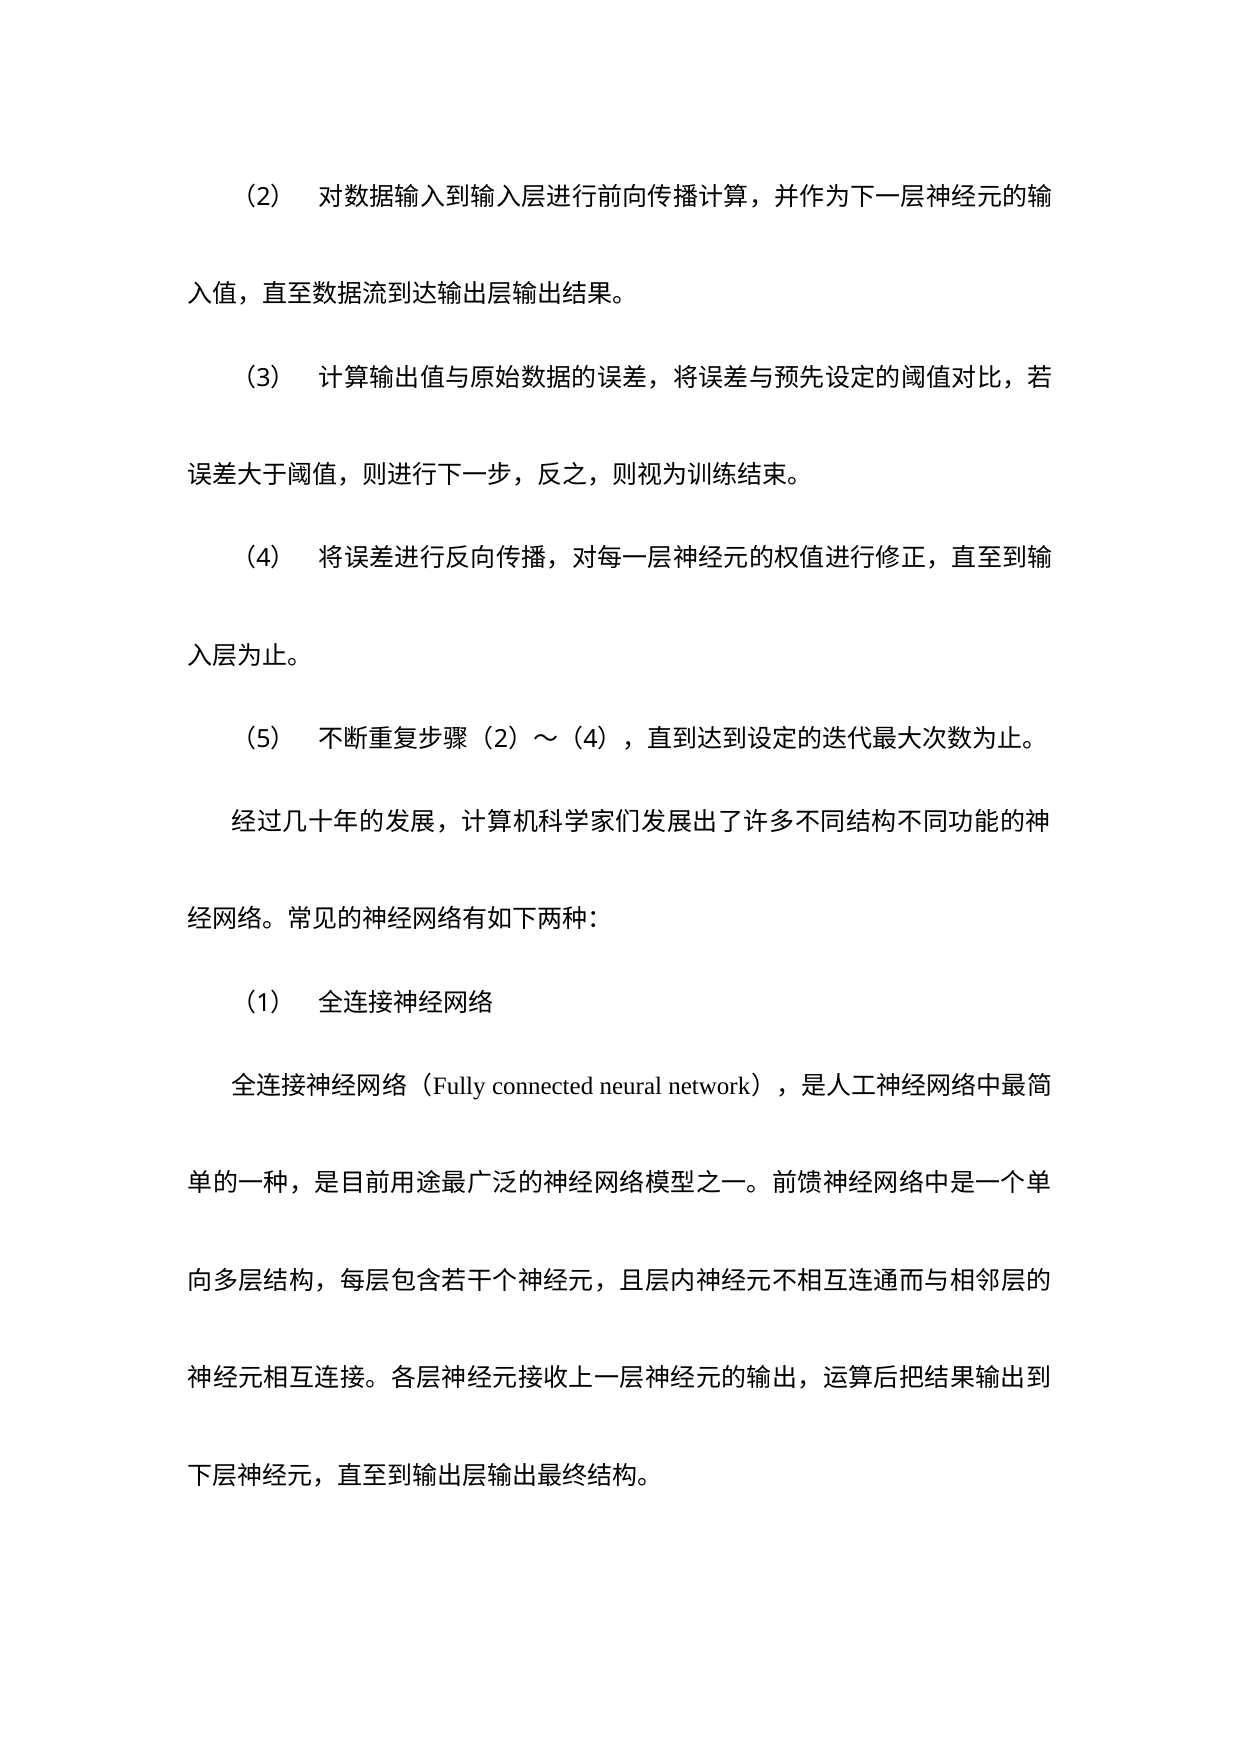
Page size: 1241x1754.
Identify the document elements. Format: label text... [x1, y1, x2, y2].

text （5） 不断重复步骤（2）～（4），直到达到设定的迭代最大次数为止。 [187, 704, 1053, 769]
text 经过几十年的发展，计算机科学家们发展出了许多不同结构不同功能的神经网络。常见的神经网络有如下两种： [187, 787, 1053, 949]
text （3） 计算输出值与原始数据的误差，将误差与预先设定的阈值对比，若误差大于阈值，则进行下一步，反之，则视为训练结束。 [187, 343, 1053, 505]
text （2） 对数据输入到输入层进行前向传播计算，并作为下一层神经元的输入值，直至数据流到达输出层输出结果。 [187, 162, 1053, 324]
text （4） 将误差进行反向传播，对每一层神经元的权值进行修正，直至到输入层为止。 [187, 523, 1053, 686]
text （1） 全连接神经网络 [187, 968, 1053, 1033]
